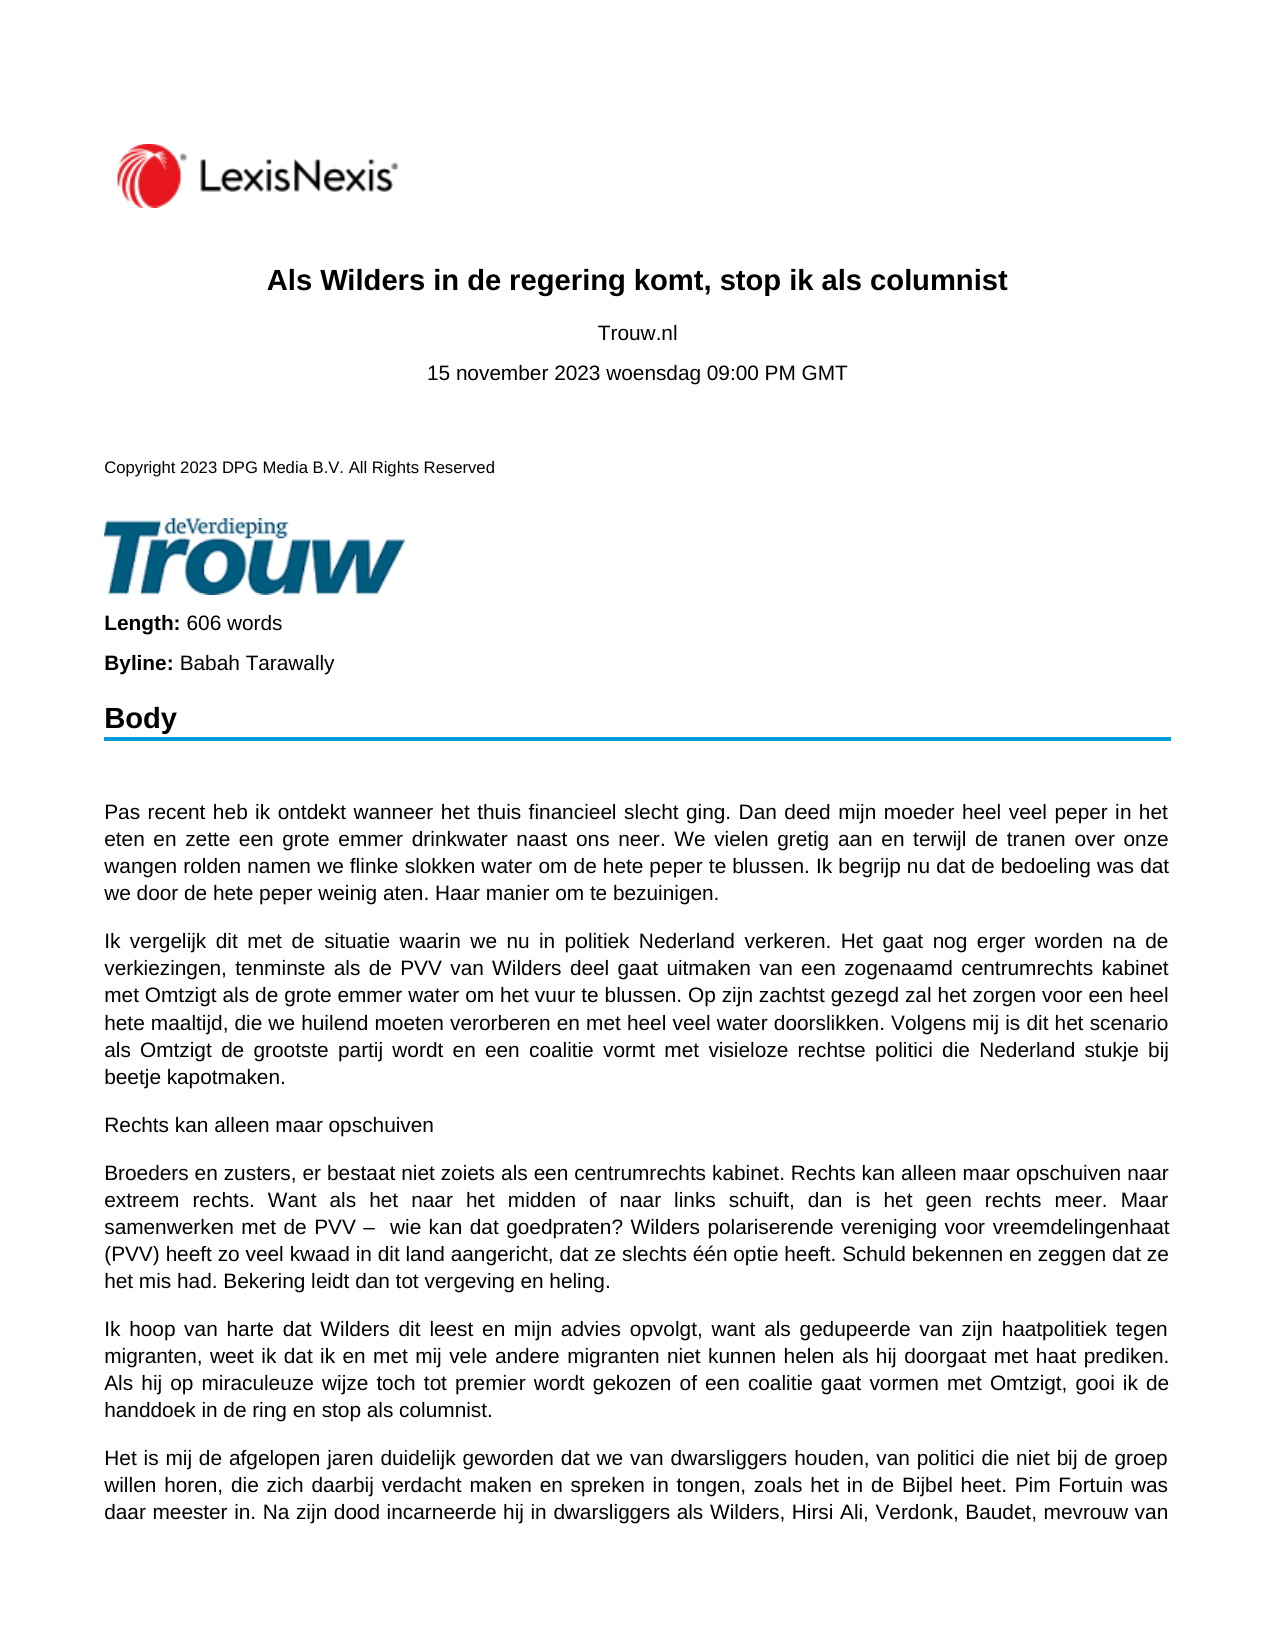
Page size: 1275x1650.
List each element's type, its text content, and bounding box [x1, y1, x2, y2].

text Broeders en zusters, er bestaat niet zoiets als een centrumrechts kabinet. Rechts kan alleen maar opschuiven naar extreem rechts. Want als het naar het midden of naar links schuift, dan is het geen rechts meer. Maar samenwerken met de PVV – wie kan dat goedpraten? Wilders polariserende vereniging voor vreemdelingenhaat (PVV) heeft zo veel kwaad in dit land aangericht, dat ze slechts één optie heeft. Schuld bekennen en zeggen dat ze het mis had. Bekering leidt dan tot vergeving en heling. [104, 1157, 1171, 1293]
text Body [104, 699, 1171, 735]
text 15 november 2023 woensdag 09:00 PM GMT [104, 357, 1171, 384]
picture [104, 144, 412, 208]
text Rechts kan alleen maar opschuiven [104, 1109, 1171, 1136]
text Ik vergelijk dit met de situatie waarin we nu in politiek Nederland verkeren. Het gaat nog erger worden na de verkiezingen, tenminste als de PVV van Wilders deel gaat uitmaken van een zogenaamd centrumrechts kabinet met Omtzigt als de grote emmer water om het vuur te blussen. Op zijn zachtst gezegd zal het zorgen voor een heel hete maaltijd, die we huilend moeten verorberen en met heel veel water doorslikken. Volgens mij is dit het scenario als Omtzigt de grootste partij wordt en een coalitie vormt met visieloze rechtse politici die Nederland stukje bij beetje kapotmaken. [104, 926, 1171, 1088]
text Trouw.nl [104, 318, 1171, 345]
text Pas recent heb ik ontdekt wanneer het thuis financieel slecht ging. Dan deed mijn moeder heel veel peper in het eten en zette een grote emmer drinkwater naast ons neer. We vielen gretig aan en terwijl de tranen over onze wangen rolden namen we flinke slokken water om de hete peper te blussen. Ik begrijp nu dat de bedoeling was dat we door de hete peper weinig aten. Haar manier om te bezuinigen. [104, 797, 1171, 905]
picture [104, 518, 405, 595]
text Copyright 2023 DPG Media B.V. All Rights Reserved [104, 426, 1171, 477]
picture [203, 551, 227, 582]
text Ik hoop van harte dat Wilders dit leest en mijn advies opvolgt, want als gedupeerde van zijn haatpolitiek tegen migranten, weet ik dat ik en met mij vele andere migranten niet kunnen helen als hij doorgaat met haat prediken. Als hij op miraculeuze wijze toch tot premier wordt gekozen of een coalitie gaat vormen met Omtzigt, gooi ik de handdoek in de ring en stop als columnist. [104, 1313, 1171, 1422]
text Byline: Babah Tarawally [104, 647, 1171, 674]
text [104, 1443, 1171, 1524]
subtitle Als Wilders in de regering komt, stop ik als columnist [104, 261, 1171, 297]
text Length: 606 words [104, 608, 1171, 635]
